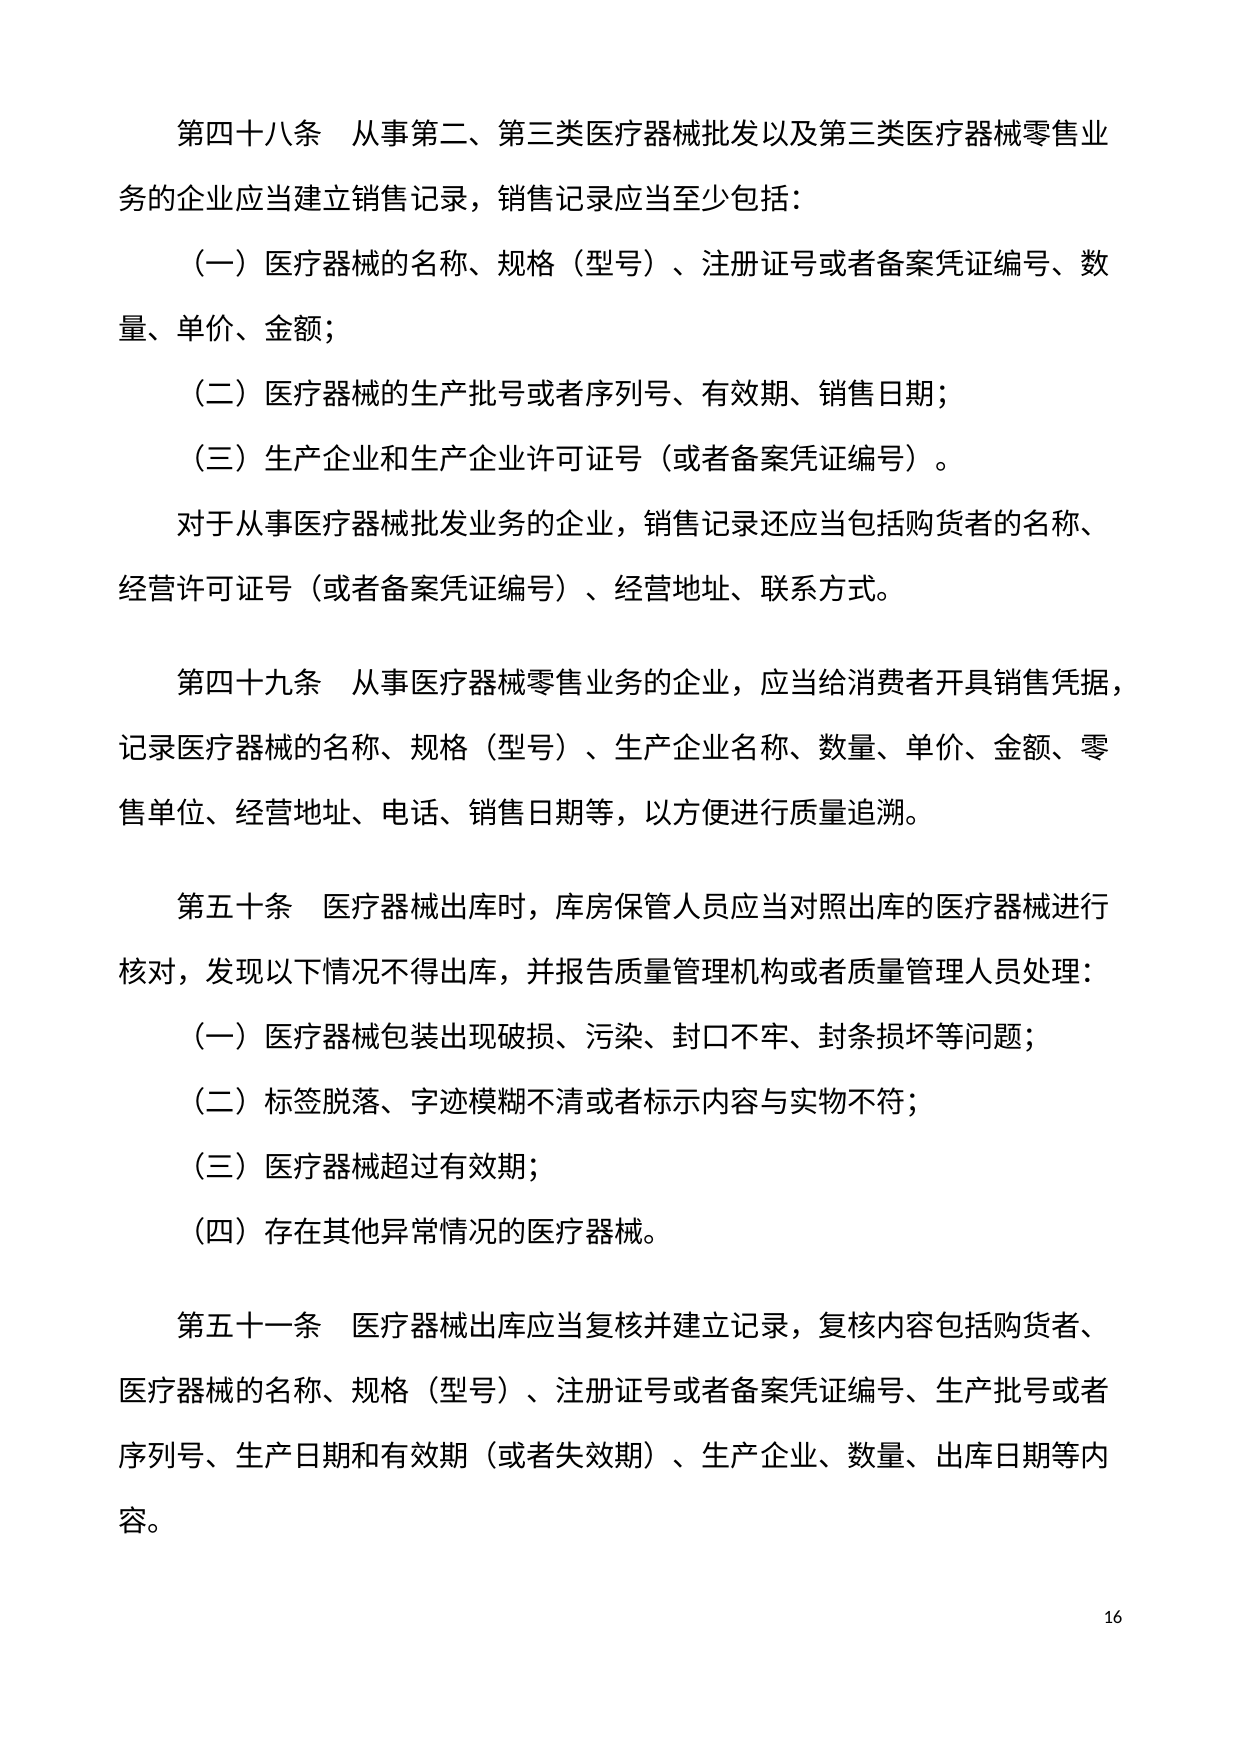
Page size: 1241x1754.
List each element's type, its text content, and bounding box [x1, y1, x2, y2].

text 第四十八条 从事第二、第三类医疗器械批发以及第三类医疗器械零售业务的企业应当建立销售记录，销售记录应当至少包括： （一）医疗器械的名称、规格（型号）、注册证号或者备案凭证编号、数量、单价、金额； （二）医疗器械的生产批号或者序列号、有效期、销售日期； （三）生产企业和生产企业许可证号（或者备案凭证编号）。 对于从事医疗器械批发业务的企业，销售记录还应当包括购货者的名称、经营许可证号（或者备案凭证编号）、经营地址、联系方式。 [118, 99, 1122, 619]
text 第四十九条 从事医疗器械零售业务的企业，应当给消费者开具销售凭据，记录医疗器械的名称、规格（型号）、生产企业名称、数量、单价、金额、零售单位、经营地址、电话、销售日期等，以方便进行质量追溯。 [118, 648, 1122, 843]
text 第五十一条 医疗器械出库应当复核并建立记录，复核内容包括购货者、医疗器械的名称、规格（型号）、注册证号或者备案凭证编号、生产批号或者序列号、生产日期和有效期（或者失效期）、生产企业、数量、出库日期等内容。 [118, 1292, 1122, 1552]
text 第五十条 医疗器械出库时，库房保管人员应当对照出库的医疗器械进行核对，发现以下情况不得出库，并报告质量管理机构或者质量管理人员处理： （一）医疗器械包装出现破损、污染、封口不牢、封条损坏等问题； （二）标签脱落、字迹模糊不清或者标示内容与实物不符； （三）医疗器械超过有效期； （四）存在其他异常情况的医疗器械。 [118, 872, 1122, 1262]
